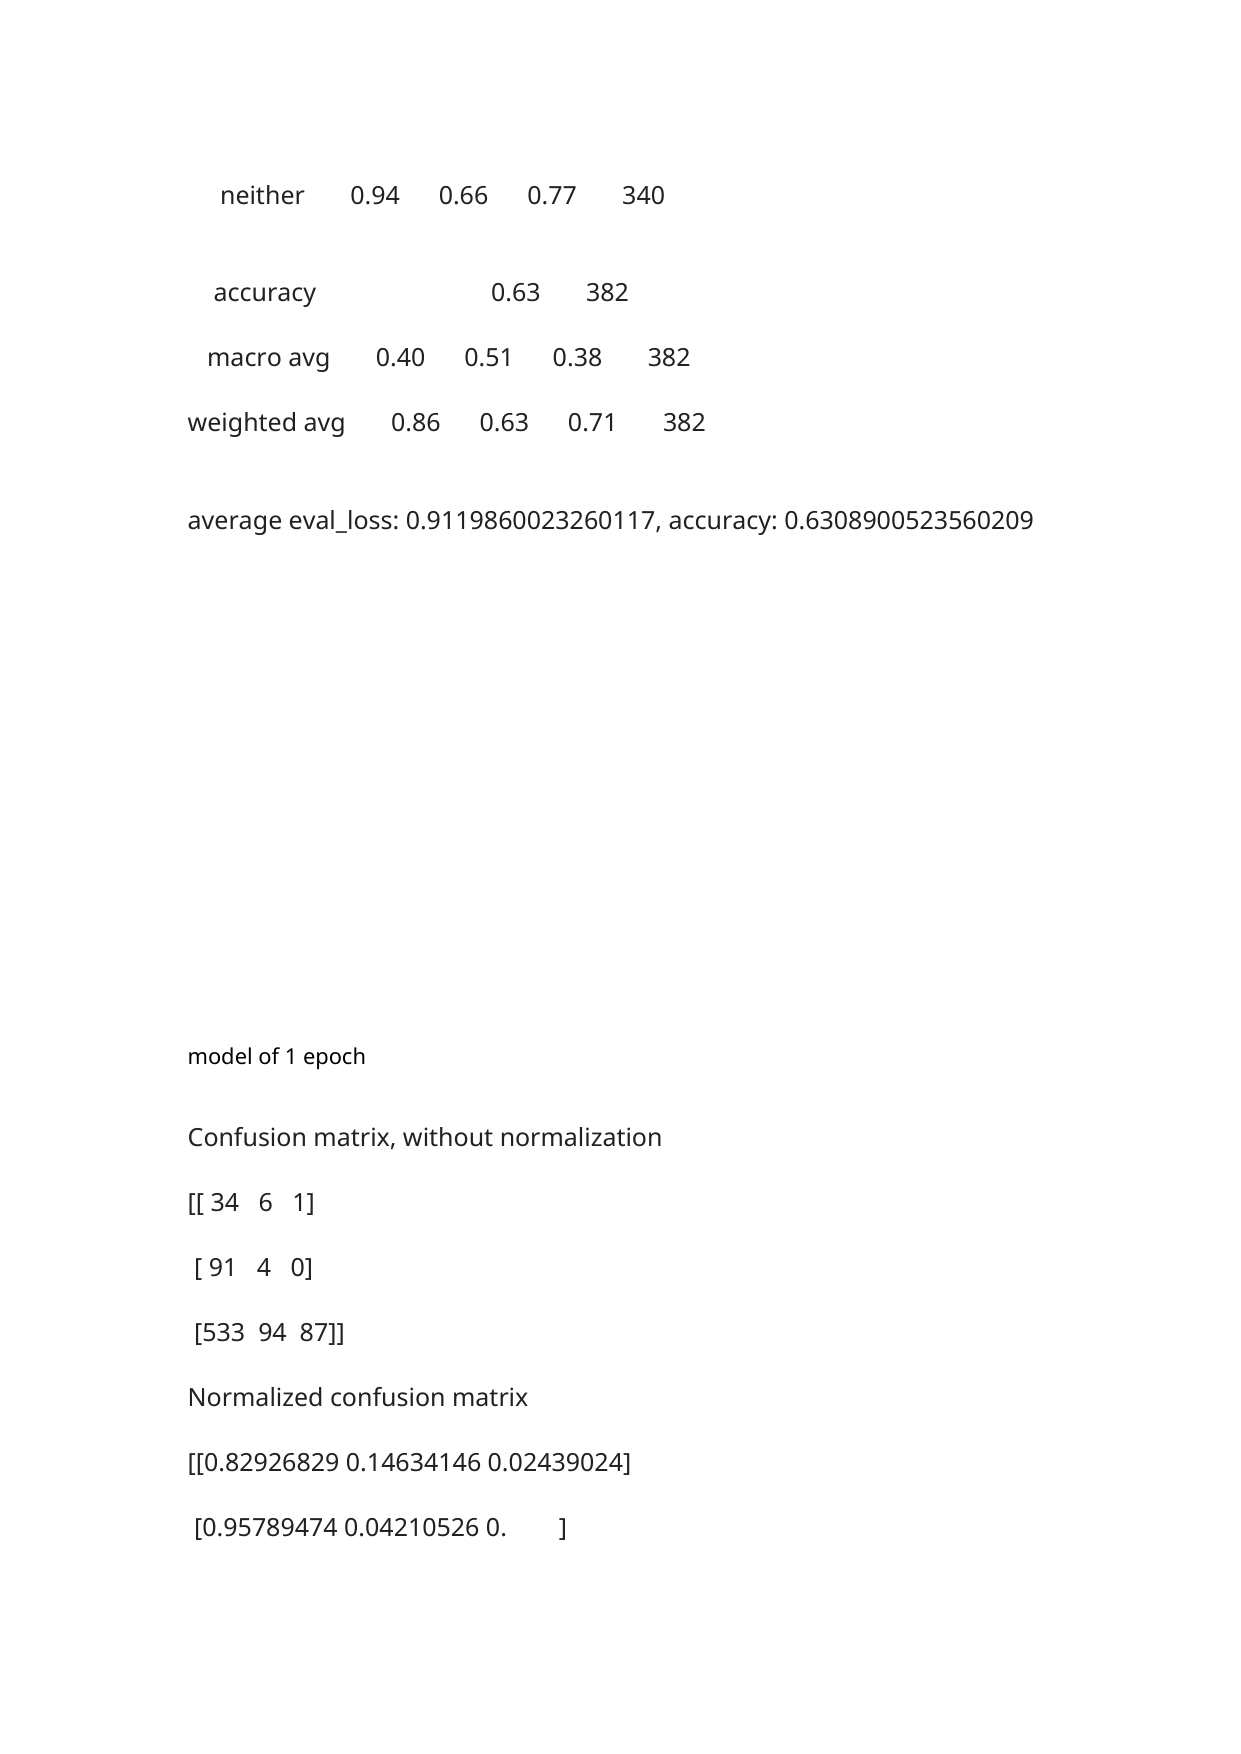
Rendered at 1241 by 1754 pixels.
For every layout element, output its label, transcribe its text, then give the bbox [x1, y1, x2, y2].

text Confusion matrix, without normalization [187, 1104, 1053, 1169]
text accuracy 0.63 382 [187, 259, 1053, 324]
text [ 91 4 0] [187, 1234, 1053, 1299]
text macro avg 0.40 0.51 0.38 382 [187, 324, 1053, 389]
text weighted avg 0.86 0.63 0.71 382 [187, 389, 1053, 454]
text [[ 34 6 1] [187, 1169, 1053, 1234]
text Normalized confusion matrix [187, 1364, 1053, 1429]
text model of 1 epoch [187, 1039, 1053, 1072]
text [[0.82926829 0.14634146 0.02439024] [187, 1429, 1053, 1494]
text average eval_loss: 0.9119860023260117, accuracy: 0.6308900523560209 [187, 487, 1053, 552]
text [0.95789474 0.04210526 0. ] [187, 1494, 1053, 1559]
text [533 94 87]] [187, 1299, 1053, 1364]
text neither 0.94 0.66 0.77 340 [187, 162, 1053, 227]
